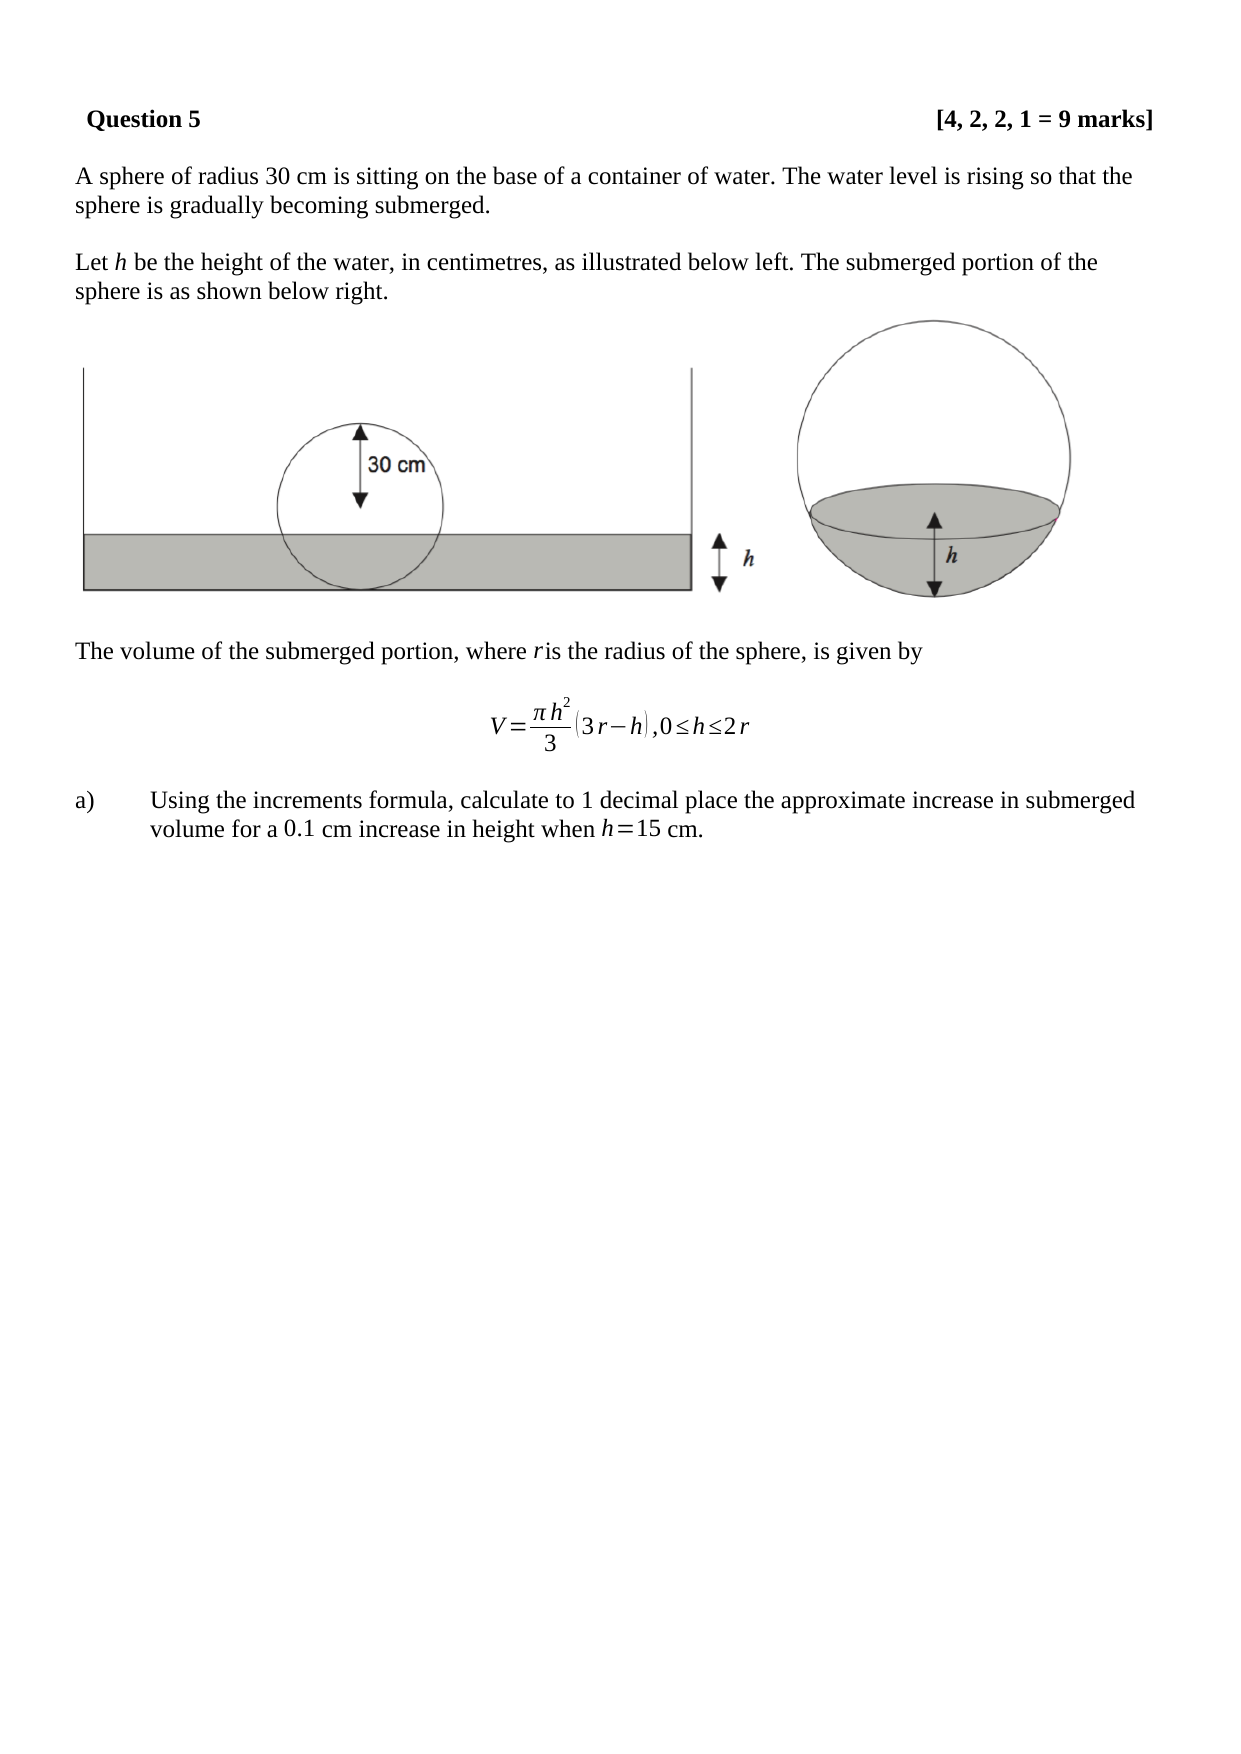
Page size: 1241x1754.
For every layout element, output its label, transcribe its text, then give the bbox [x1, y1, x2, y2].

text The volume of the submerged portion, where is the radius of the sphere, is given by [75, 636, 1165, 665]
text Let be the height of the water, in centimetres, as illustrated below left. The submerged portion of the sphere is as shown below right. [75, 247, 1165, 305]
picture [75, 355, 765, 608]
picture [771, 305, 1085, 608]
text a) Using the increments formula, calculate to 1 decimal place the approximate increase in submerged volume for a cm increase in height when cm. [75, 785, 1165, 871]
table_header [4, 2, 2, 1 = 9 marks] [620, 104, 1164, 132]
table_header Question 5 [75, 104, 620, 132]
text A sphere of radius 30 cm is sitting on the base of a container of water. The water level is rising so that the sphere is gradually becoming submerged. [75, 161, 1165, 219]
